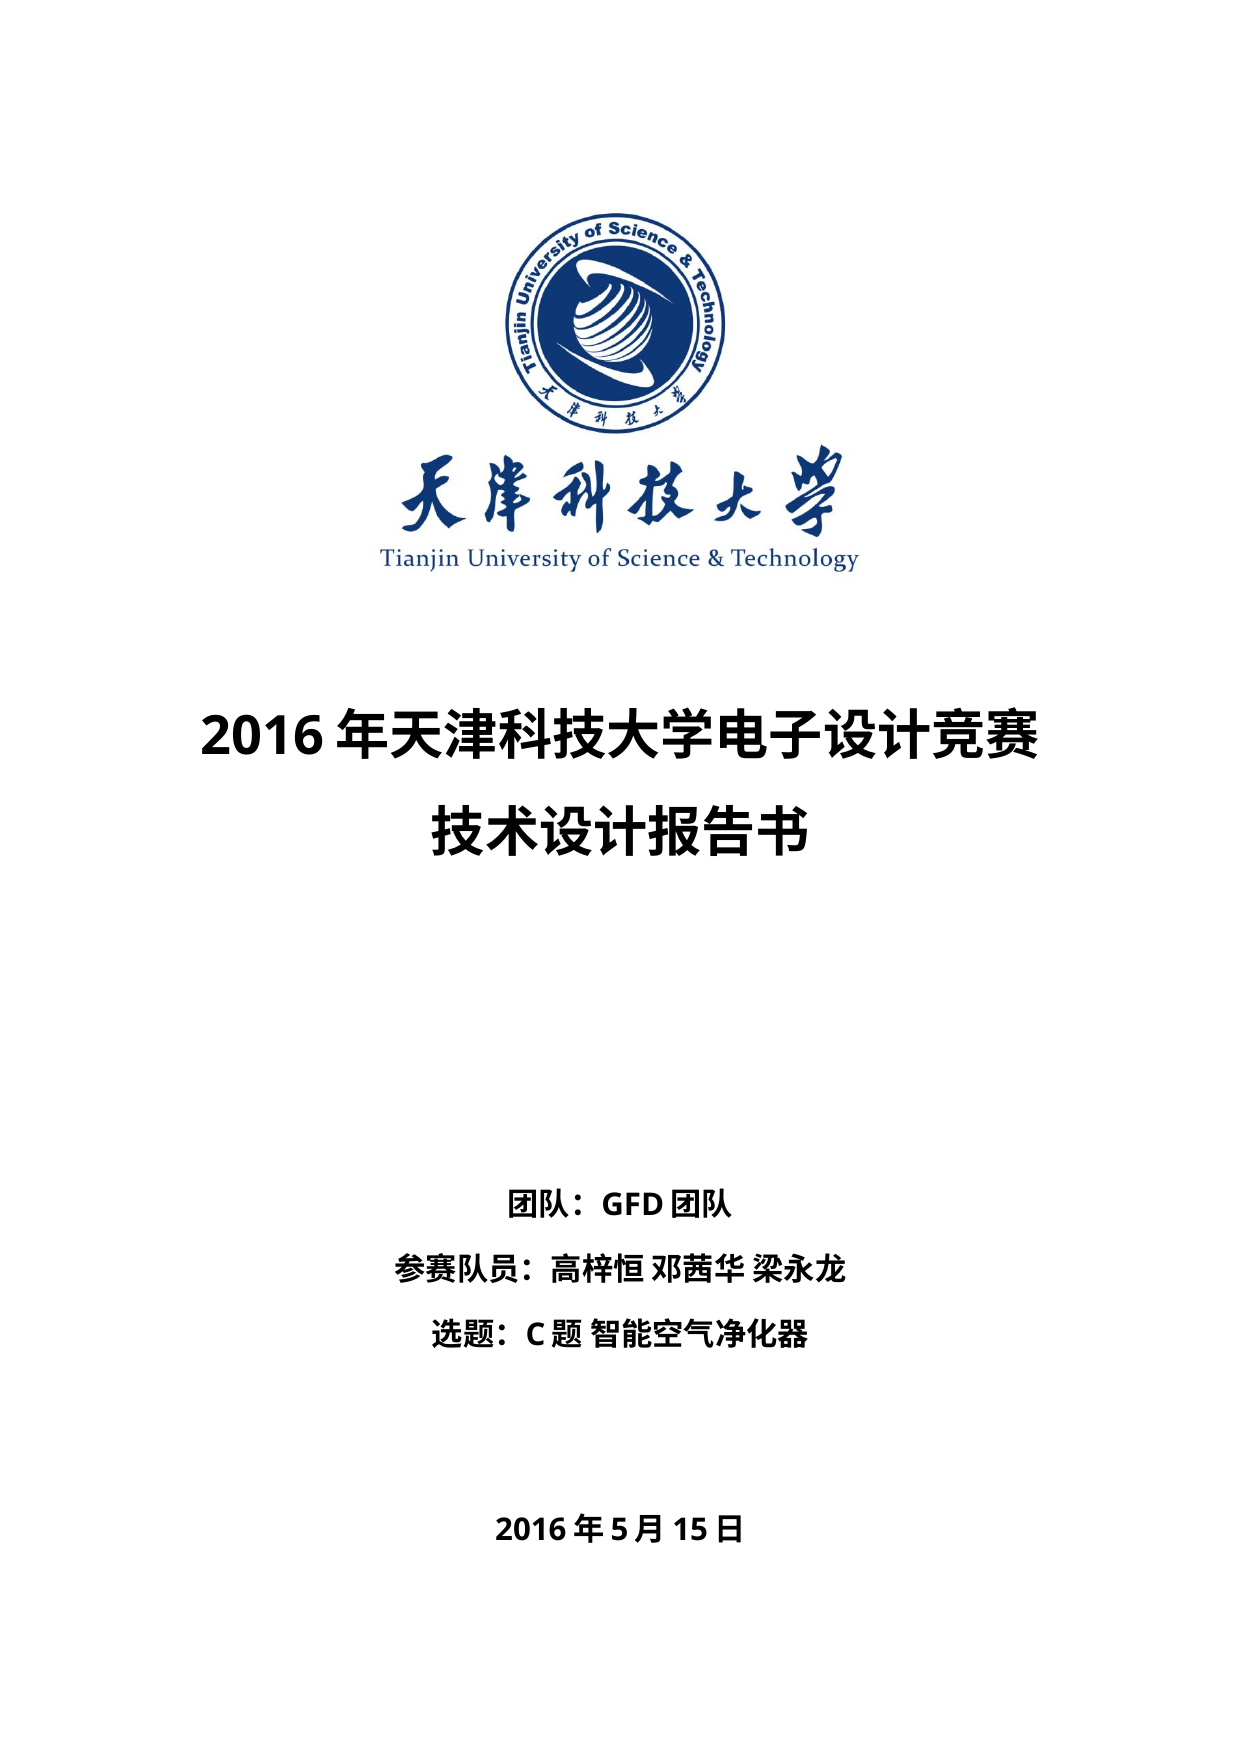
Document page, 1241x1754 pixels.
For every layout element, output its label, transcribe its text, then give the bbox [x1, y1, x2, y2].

text 2016年5月15日 [187, 1494, 1053, 1559]
text 选题：C题 智能空气净化器 [187, 1299, 1053, 1364]
text 2016年天津科技大学电子设计竞赛 [187, 682, 1053, 779]
text 技术设计报告书 [187, 779, 1053, 877]
picture [370, 162, 870, 662]
text 参赛队员：高梓恒 邓茜华 梁永龙 [187, 1234, 1053, 1299]
text 团队：GFD团队 [187, 1169, 1053, 1234]
